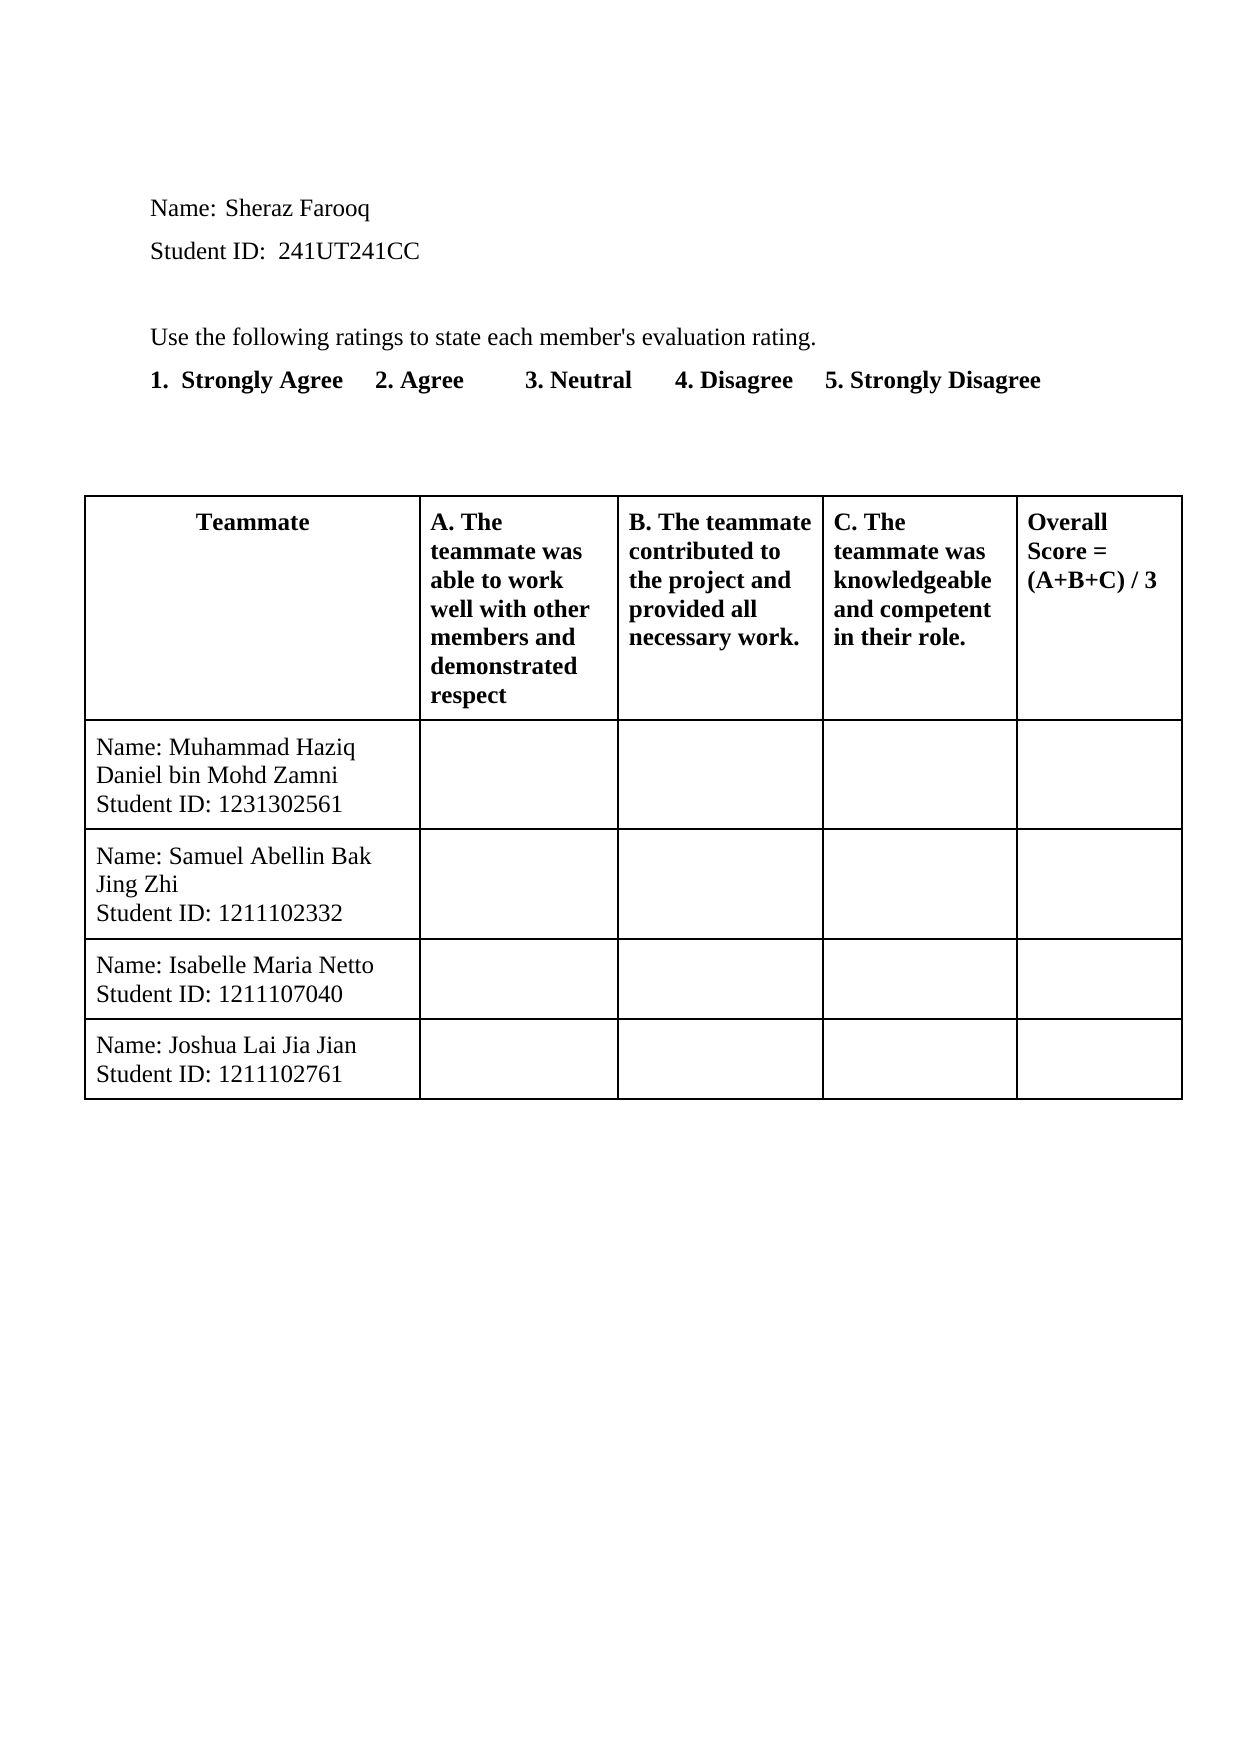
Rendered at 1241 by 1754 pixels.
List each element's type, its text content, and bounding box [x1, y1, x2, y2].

table_cell Name: Muhammad Haziq Daniel bin Mohd Zamni Student ID: 1231302561 [86, 721, 419, 828]
table_cell [824, 721, 1016, 828]
table_cell [1018, 830, 1181, 937]
table_cell Name: Isabelle Maria Netto Student ID: 1211107040 [86, 940, 419, 1018]
table_cell [421, 721, 617, 828]
table_cell Name: Joshua Lai Jia Jian Student ID: 1211102761 [86, 1020, 419, 1098]
text 1. Strongly Agree 2. Agree 3. Neutral 4. Disagree 5. Strongly Disagree [150, 366, 1090, 394]
table_cell [619, 940, 822, 1018]
table_cell [1018, 940, 1181, 1018]
table_cell [421, 830, 617, 937]
text Use the following ratings to state each member's evaluation rating. [150, 322, 1090, 351]
table_cell [824, 830, 1016, 937]
table_header C. The teammate was knowledgeable and competent in their role. [824, 497, 1016, 719]
text Student ID: 241UT241CC [150, 236, 1090, 265]
table_header Teammate [86, 497, 419, 719]
table_cell [421, 940, 617, 1018]
table_cell [619, 830, 822, 937]
text Name: Sheraz Farooq [150, 193, 1090, 222]
table_cell [1018, 1020, 1181, 1098]
table_cell Name: Samuel Abellin Bak Jing Zhi Student ID: 1211102332 [86, 830, 419, 937]
table_cell [619, 721, 822, 828]
table_cell [824, 1020, 1016, 1098]
table_cell [421, 1020, 617, 1098]
table_header Overall Score = (A+B+C) / 3 [1018, 497, 1181, 719]
table_header B. The teammate contributed to the project and provided all necessary work. [619, 497, 822, 719]
table_cell [1018, 721, 1181, 828]
table_cell [824, 940, 1016, 1018]
table_header A. The teammate was able to work well with other members and demonstrated respect [421, 497, 617, 719]
table_cell [619, 1020, 822, 1098]
